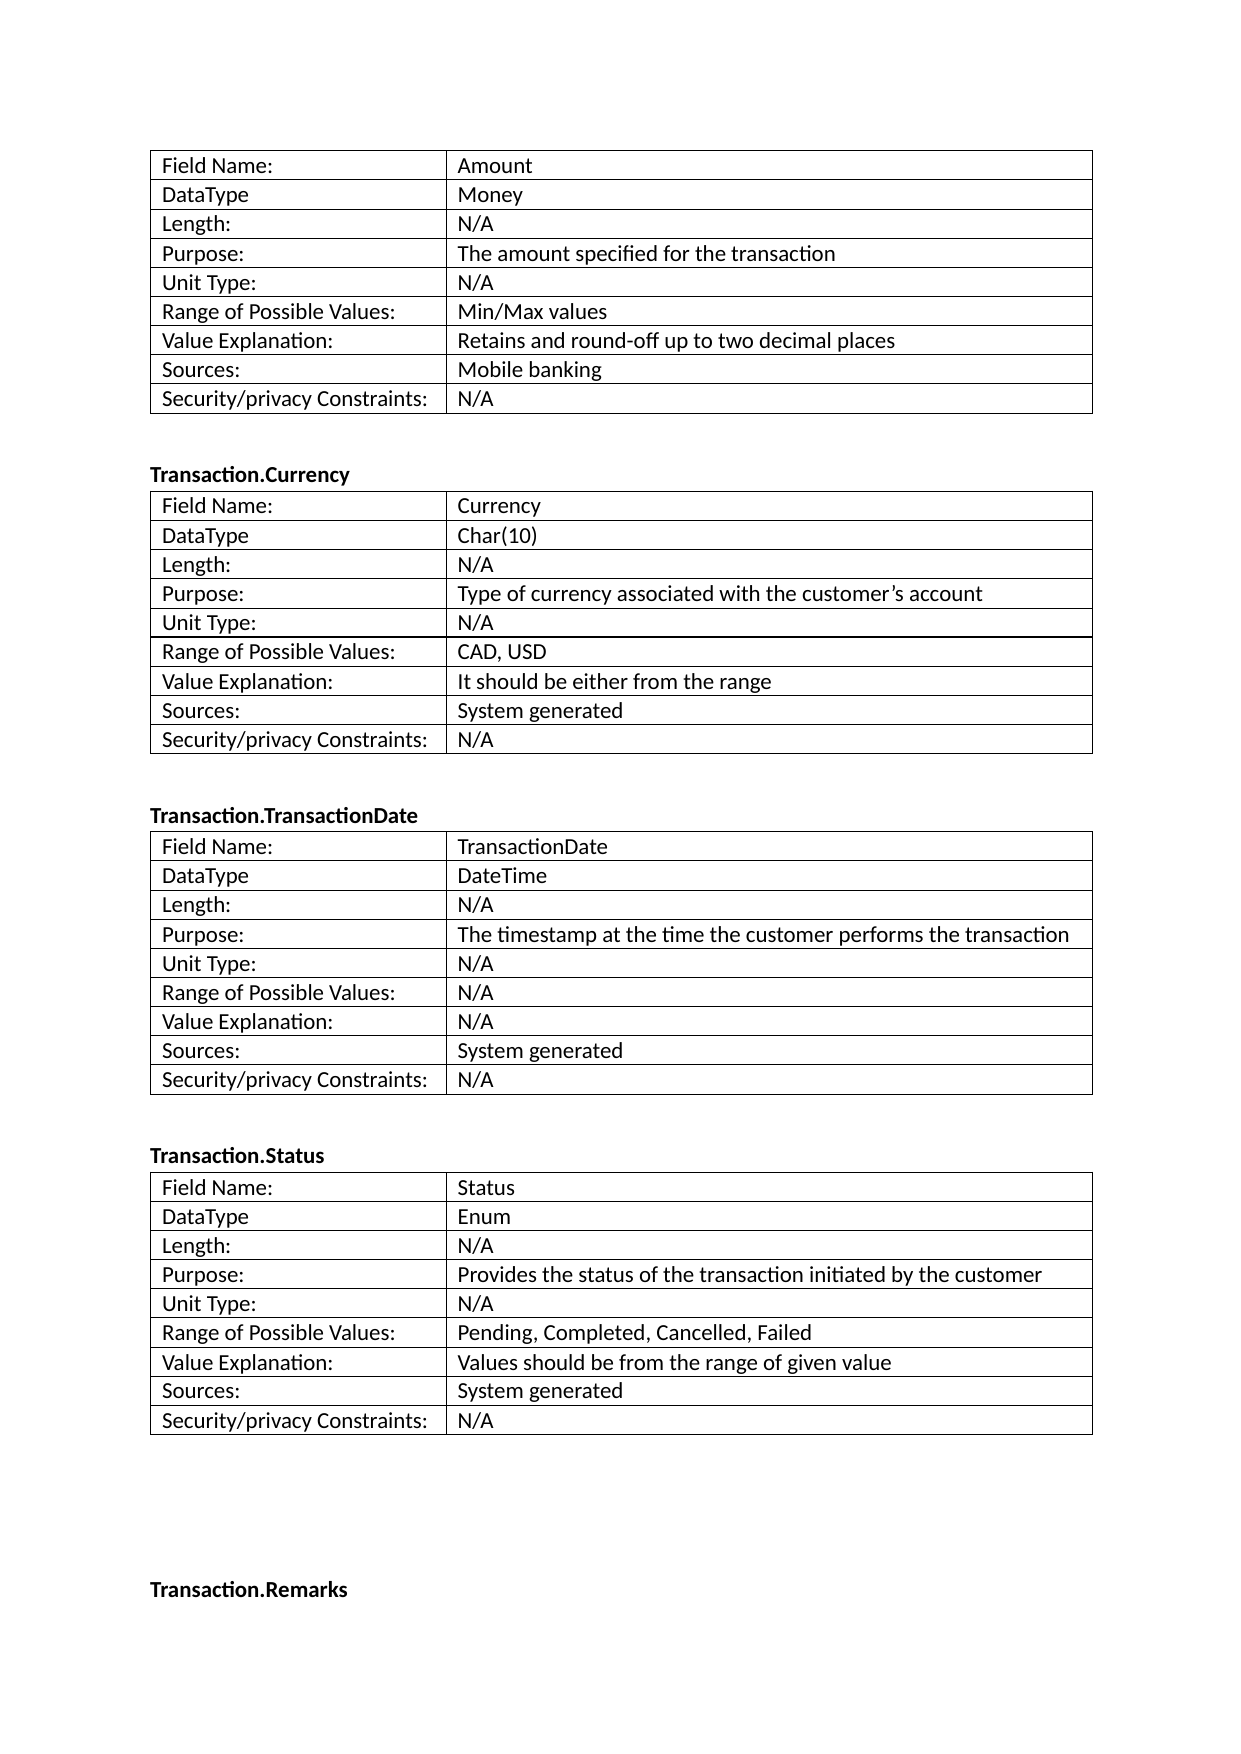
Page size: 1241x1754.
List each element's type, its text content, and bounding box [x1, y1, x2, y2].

table_cell Security/privacy Constraints: [151, 1406, 446, 1434]
table_cell Unit Type: [151, 268, 446, 296]
text Transaction.Status [150, 1141, 1090, 1169]
table_cell Mobile banking [447, 355, 1092, 383]
table_cell N/A [447, 1231, 1092, 1259]
table_cell Money [447, 180, 1092, 208]
table_cell Length: [151, 210, 446, 238]
table_header TransactionDate [447, 832, 1092, 860]
table_cell N/A [447, 384, 1092, 412]
table_cell N/A [447, 891, 1092, 919]
text Transaction.Remarks [150, 1575, 1090, 1603]
table_cell Security/privacy Constraints: [151, 725, 446, 753]
table_cell N/A [447, 1007, 1092, 1035]
table_cell N/A [447, 268, 1092, 296]
text Transaction.Currency [150, 460, 1090, 488]
table_cell DataType [151, 180, 446, 208]
table_cell The amount specified for the transaction [447, 239, 1092, 267]
table_cell N/A [447, 725, 1092, 753]
table_cell Provides the status of the transaction initiated by the customer [447, 1260, 1092, 1288]
table_cell Unit Type: [151, 1289, 446, 1317]
table_cell Min/Max values [447, 297, 1092, 325]
table_cell Sources: [151, 355, 446, 383]
table_cell Values should be from the range of given value [447, 1348, 1092, 1376]
table_cell N/A [447, 550, 1092, 578]
table_cell Value Explanation: [151, 1007, 446, 1035]
table_cell Sources: [151, 1036, 446, 1064]
table_cell Value Explanation: [151, 667, 446, 695]
table_cell N/A [447, 1065, 1092, 1093]
table_cell Range of Possible Values: [151, 1318, 446, 1347]
table_cell DataType [151, 861, 446, 889]
table_header Status [447, 1173, 1092, 1201]
table_cell Sources: [151, 1377, 446, 1405]
table_header Amount [447, 151, 1092, 179]
table_cell Pending, Completed, Cancelled, Failed [447, 1318, 1092, 1347]
table_cell System generated [447, 696, 1092, 724]
table_cell Purpose: [151, 579, 446, 607]
table_cell Purpose: [151, 239, 446, 267]
table_cell Purpose: [151, 920, 446, 948]
table_cell Security/privacy Constraints: [151, 384, 446, 412]
table_cell Length: [151, 1231, 446, 1259]
table_cell DataType [151, 1202, 446, 1230]
table_header Field Name: [151, 492, 446, 520]
table_cell N/A [447, 949, 1092, 977]
table_header Currency [447, 492, 1092, 520]
table_header Field Name: [151, 1173, 446, 1201]
table_cell N/A [447, 210, 1092, 238]
table_cell Retains and round-off up to two decimal places [447, 326, 1092, 354]
table_cell Value Explanation: [151, 326, 446, 354]
table_cell N/A [447, 609, 1092, 636]
table_cell System generated [447, 1377, 1092, 1405]
table_cell Range of Possible Values: [151, 978, 446, 1006]
table_cell CAD, USD [447, 638, 1092, 666]
table_cell Char(10) [447, 521, 1092, 549]
table_cell Purpose: [151, 1260, 446, 1288]
table_cell DateTime [447, 861, 1092, 889]
table_header Field Name: [151, 151, 446, 179]
table_cell Unit Type: [151, 949, 446, 977]
table_cell Unit Type: [151, 609, 446, 636]
table_cell Length: [151, 891, 446, 919]
table_cell Range of Possible Values: [151, 638, 446, 666]
table_cell DataType [151, 521, 446, 549]
table_cell Security/privacy Constraints: [151, 1065, 446, 1093]
table_cell Type of currency associated with the customer’s account [447, 579, 1092, 607]
table_header Field Name: [151, 832, 446, 860]
table_cell Range of Possible Values: [151, 297, 446, 325]
table_cell Sources: [151, 696, 446, 724]
table_cell N/A [447, 1289, 1092, 1317]
table_cell It should be either from the range [447, 667, 1092, 695]
table_cell N/A [447, 1406, 1092, 1434]
table_cell Enum [447, 1202, 1092, 1230]
table_cell The timestamp at the time the customer performs the transaction [447, 920, 1092, 948]
table_cell Value Explanation: [151, 1348, 446, 1376]
text Transaction.TransactionDate [150, 801, 1090, 829]
table_cell N/A [447, 978, 1092, 1006]
table_cell Length: [151, 550, 446, 578]
table_cell System generated [447, 1036, 1092, 1064]
